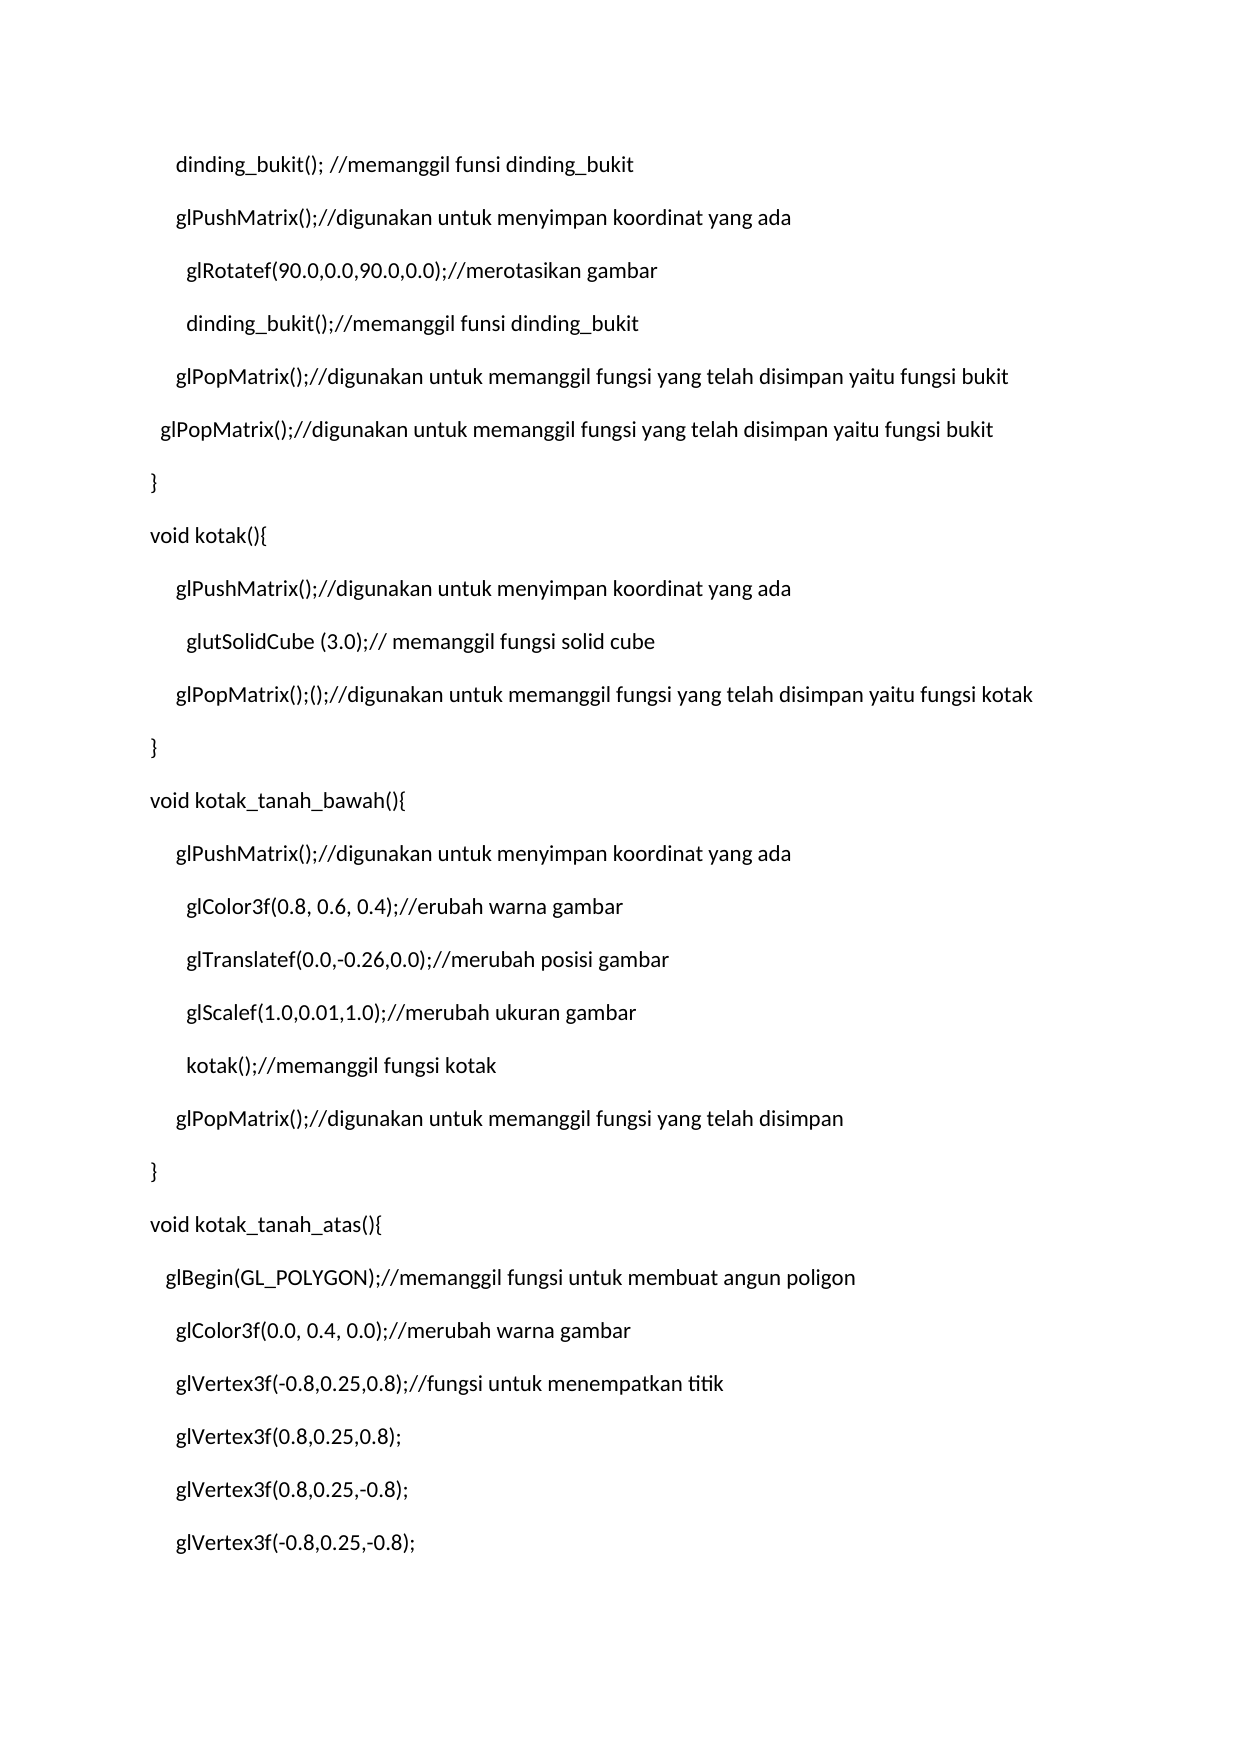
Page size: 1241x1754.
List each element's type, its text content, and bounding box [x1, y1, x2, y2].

text glPopMatrix();//digunakan untuk memanggil fungsi yang telah disimpan [150, 1104, 1090, 1132]
text glTranslatef(0.0,-0.26,0.0);//merubah posisi gambar [150, 945, 1090, 973]
text glColor3f(0.8, 0.6, 0.4);//erubah warna gambar [150, 892, 1090, 920]
text glRotatef(90.0,0.0,90.0,0.0);//merotasikan gambar [150, 256, 1090, 284]
text } [150, 733, 1090, 761]
text void kotak_tanah_bawah(){ [150, 786, 1090, 814]
text glVertex3f(0.8,0.25,0.8); [150, 1422, 1090, 1451]
text glutSolidCube (3.0);// memanggil fungsi solid cube [150, 627, 1090, 655]
text glVertex3f(-0.8,0.25,0.8);//fungsi untuk menempatkan titik [150, 1369, 1090, 1397]
text void kotak_tanah_atas(){ [150, 1210, 1090, 1238]
text dinding_bukit(); //memanggil funsi dinding_bukit [150, 150, 1090, 178]
text void kotak(){ [150, 521, 1090, 549]
text } [150, 468, 1090, 496]
text glPushMatrix();//digunakan untuk menyimpan koordinat yang ada [150, 203, 1090, 231]
text kotak();//memanggil fungsi kotak [150, 1051, 1090, 1079]
text glPopMatrix();();//digunakan untuk memanggil fungsi yang telah disimpan yaitu fungsi kotak [150, 680, 1090, 708]
text glVertex3f(-0.8,0.25,-0.8); [150, 1528, 1090, 1557]
text glPushMatrix();//digunakan untuk menyimpan koordinat yang ada [150, 574, 1090, 602]
text glPopMatrix();//digunakan untuk memanggil fungsi yang telah disimpan yaitu fungsi bukit [150, 415, 1090, 443]
text glScalef(1.0,0.01,1.0);//merubah ukuran gambar [150, 998, 1090, 1026]
text glPopMatrix();//digunakan untuk memanggil fungsi yang telah disimpan yaitu fungsi bukit [150, 362, 1090, 390]
text glVertex3f(0.8,0.25,-0.8); [150, 1476, 1090, 1503]
text glPushMatrix();//digunakan untuk menyimpan koordinat yang ada [150, 839, 1090, 867]
text dinding_bukit();//memanggil funsi dinding_bukit [150, 309, 1090, 337]
text } [150, 1157, 1090, 1185]
text glBegin(GL_POLYGON);//memanggil fungsi untuk membuat angun poligon [150, 1263, 1090, 1291]
text glColor3f(0.0, 0.4, 0.0);//merubah warna gambar [150, 1316, 1090, 1344]
